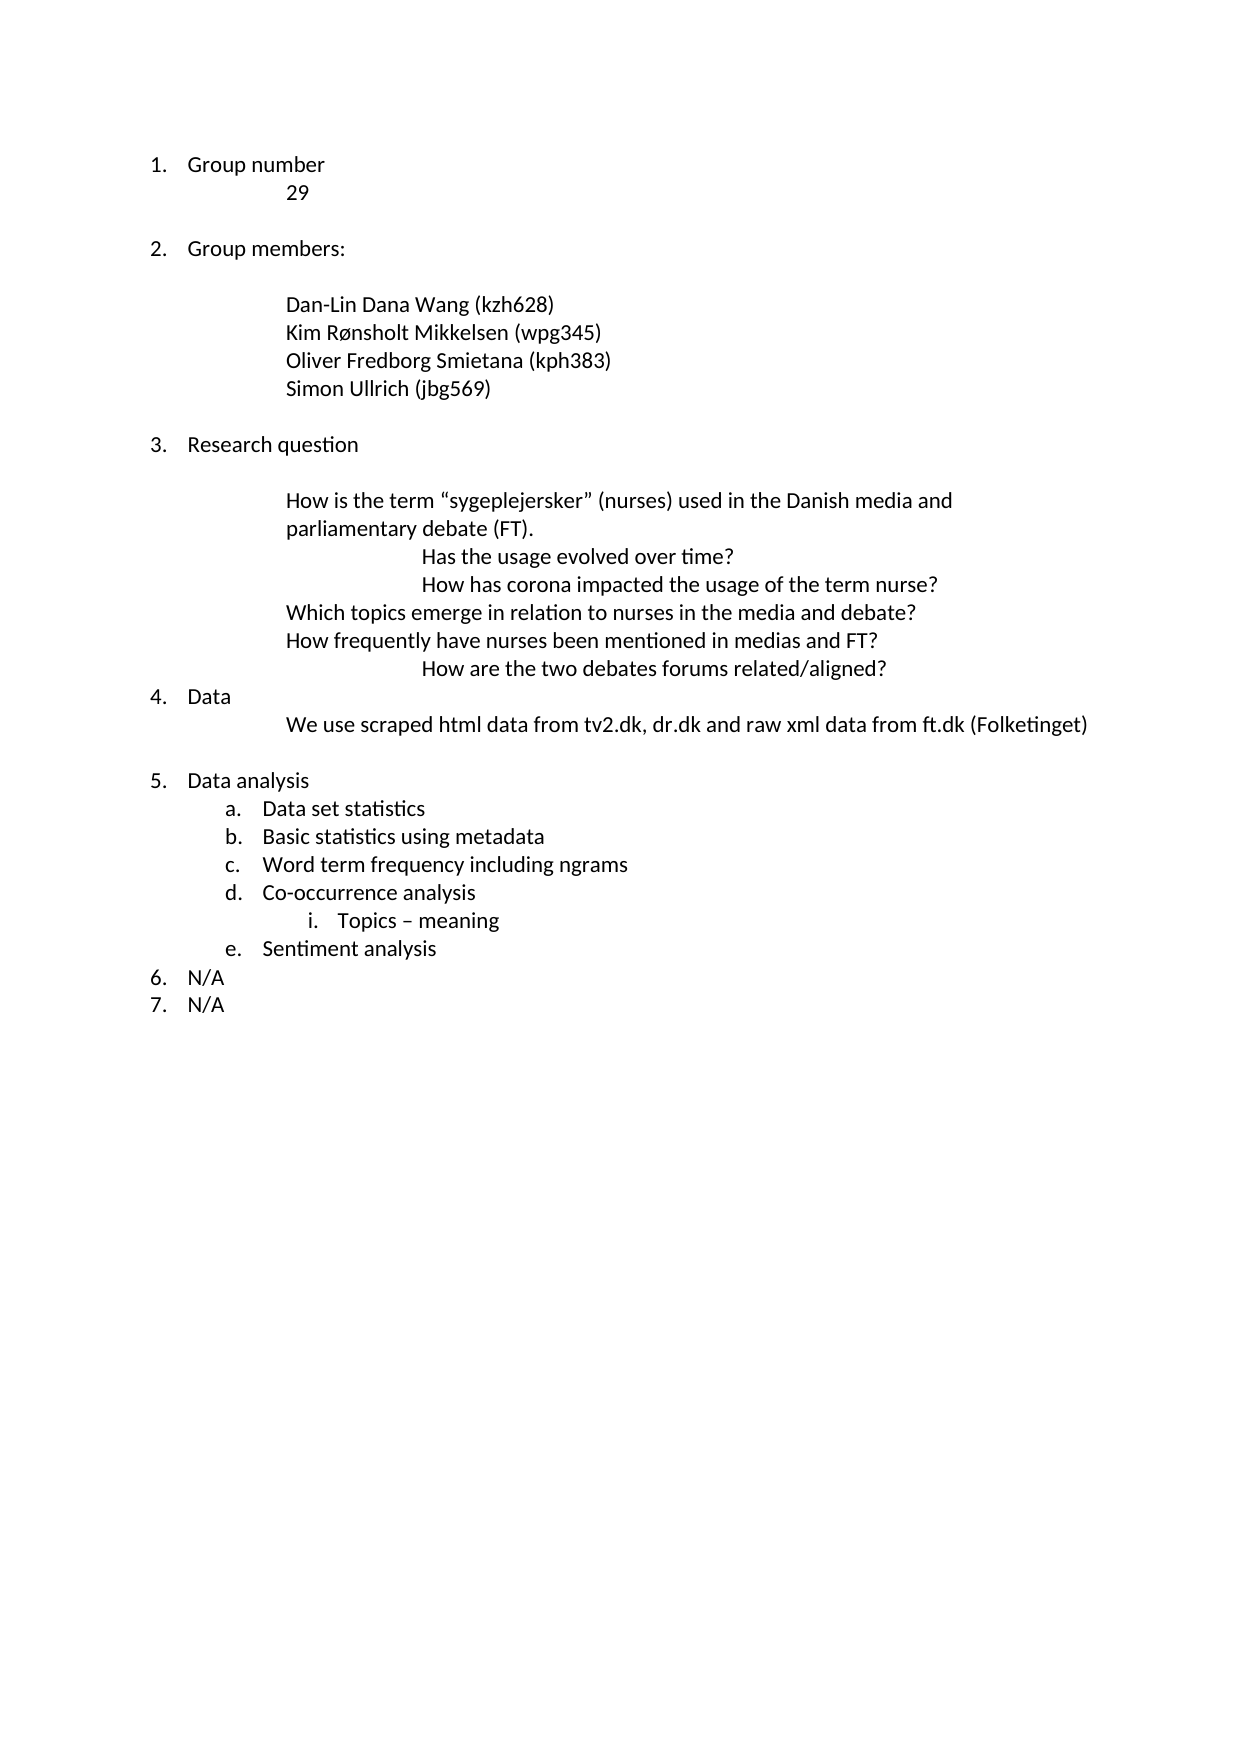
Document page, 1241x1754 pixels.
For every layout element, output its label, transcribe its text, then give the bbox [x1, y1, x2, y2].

list Topics – meaning [319, 907, 1090, 934]
list Data analysis [150, 766, 1090, 794]
list Group members: [150, 234, 1090, 262]
text Oliver Fredborg Smietana (kph383) [150, 346, 1090, 374]
text Which topics emerge in relation to nurses in the media and debate? [150, 598, 1090, 626]
list N/A [150, 963, 1090, 991]
text Simon Ullrich (jbg569) [150, 374, 1090, 402]
text How are the two debates forums related/aligned? [422, 654, 1090, 682]
list Basic statistics using metadata [225, 822, 1090, 851]
list Group number [150, 150, 1090, 178]
text How has corona impacted the usage of the term nurse? [150, 570, 1090, 598]
list Word term frequency including ngrams [225, 851, 1090, 878]
text How is the term “sygeplejersker” (nurses) used in the Danish media and parliamentary debate (FT). [286, 486, 1090, 542]
text Dan-Lin Dana Wang (kzh628) [150, 290, 1090, 318]
text We use scraped html data from tv2.dk, dr.dk and raw xml data from ft.dk (Folketinget) [150, 710, 1090, 738]
list Data set statistics [225, 794, 1090, 822]
text 29 [187, 178, 1090, 206]
text Kim Rønsholt Mikkelsen (wpg345) [150, 318, 1090, 346]
list Co-occurrence analysis [225, 878, 1090, 907]
list Data [150, 682, 1090, 710]
list Research question [150, 430, 1090, 458]
text How frequently have nurses been mentioned in medias and FT? [150, 626, 1090, 654]
list Sentiment analysis [225, 934, 1090, 963]
list N/A [150, 991, 1090, 1019]
text Has the usage evolved over time? [150, 542, 1090, 570]
